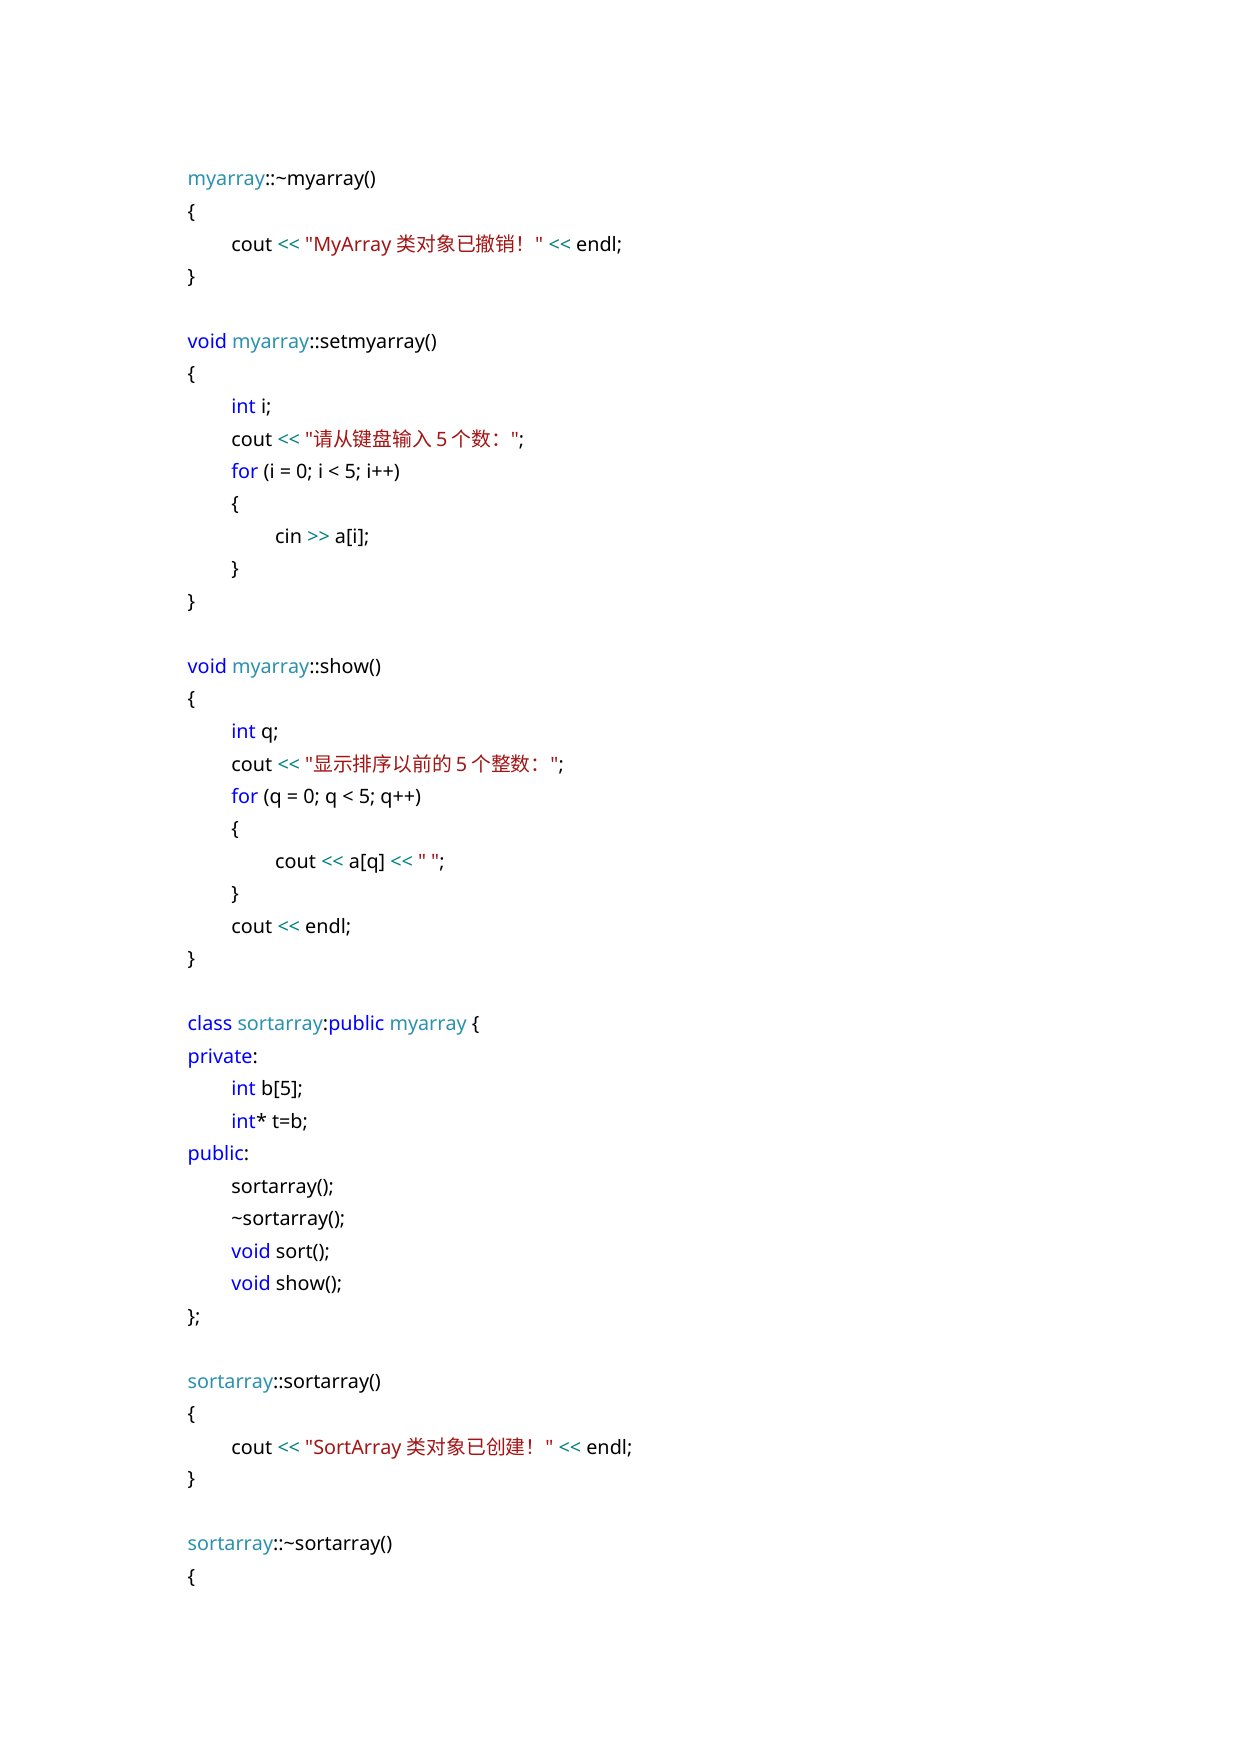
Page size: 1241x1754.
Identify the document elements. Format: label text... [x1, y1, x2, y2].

text cout << "请从键盘输入5个数："; [187, 422, 1053, 454]
text { [187, 1559, 1053, 1592]
text int q; [187, 714, 1053, 747]
text { [187, 487, 1053, 519]
text for (q = 0; q < 5; q++) [187, 779, 1053, 812]
text myarray::~myarray() [187, 162, 1053, 194]
text void myarray::setmyarray() [187, 324, 1053, 357]
text sortarray::~sortarray() [187, 1527, 1053, 1559]
text void show(); [187, 1267, 1053, 1299]
text { [187, 682, 1053, 714]
text public: [187, 1137, 1053, 1169]
text sortarray::sortarray() [187, 1364, 1053, 1397]
text cout << a[q] << " "; [187, 844, 1053, 877]
text { [187, 357, 1053, 389]
text ~sortarray(); [187, 1202, 1053, 1234]
text { [187, 812, 1053, 844]
text int* t=b; [187, 1104, 1053, 1137]
text } [187, 1462, 1053, 1494]
text cout << endl; [187, 909, 1053, 942]
text cout << "SortArray 类对象已创建！" << endl; [187, 1429, 1053, 1462]
text void myarray::show() [187, 649, 1053, 682]
text } [187, 552, 1053, 584]
text { [187, 1397, 1053, 1429]
text for (i = 0; i < 5; i++) [187, 454, 1053, 487]
text } [187, 584, 1053, 617]
text } [187, 259, 1053, 292]
text } [187, 877, 1053, 909]
text int b[5]; [187, 1072, 1053, 1104]
text { [187, 194, 1053, 227]
text private: [187, 1039, 1053, 1072]
text sortarray(); [187, 1169, 1053, 1202]
text cin >> a[i]; [187, 519, 1053, 552]
text int i; [187, 389, 1053, 422]
text } [187, 942, 1053, 974]
text }; [187, 1299, 1053, 1332]
text cout << "显示排序以前的5个整数："; [187, 747, 1053, 779]
text cout << "MyArray 类对象已撤销！" << endl; [187, 227, 1053, 259]
text class sortarray:public myarray { [187, 1007, 1053, 1039]
text void sort(); [187, 1234, 1053, 1267]
